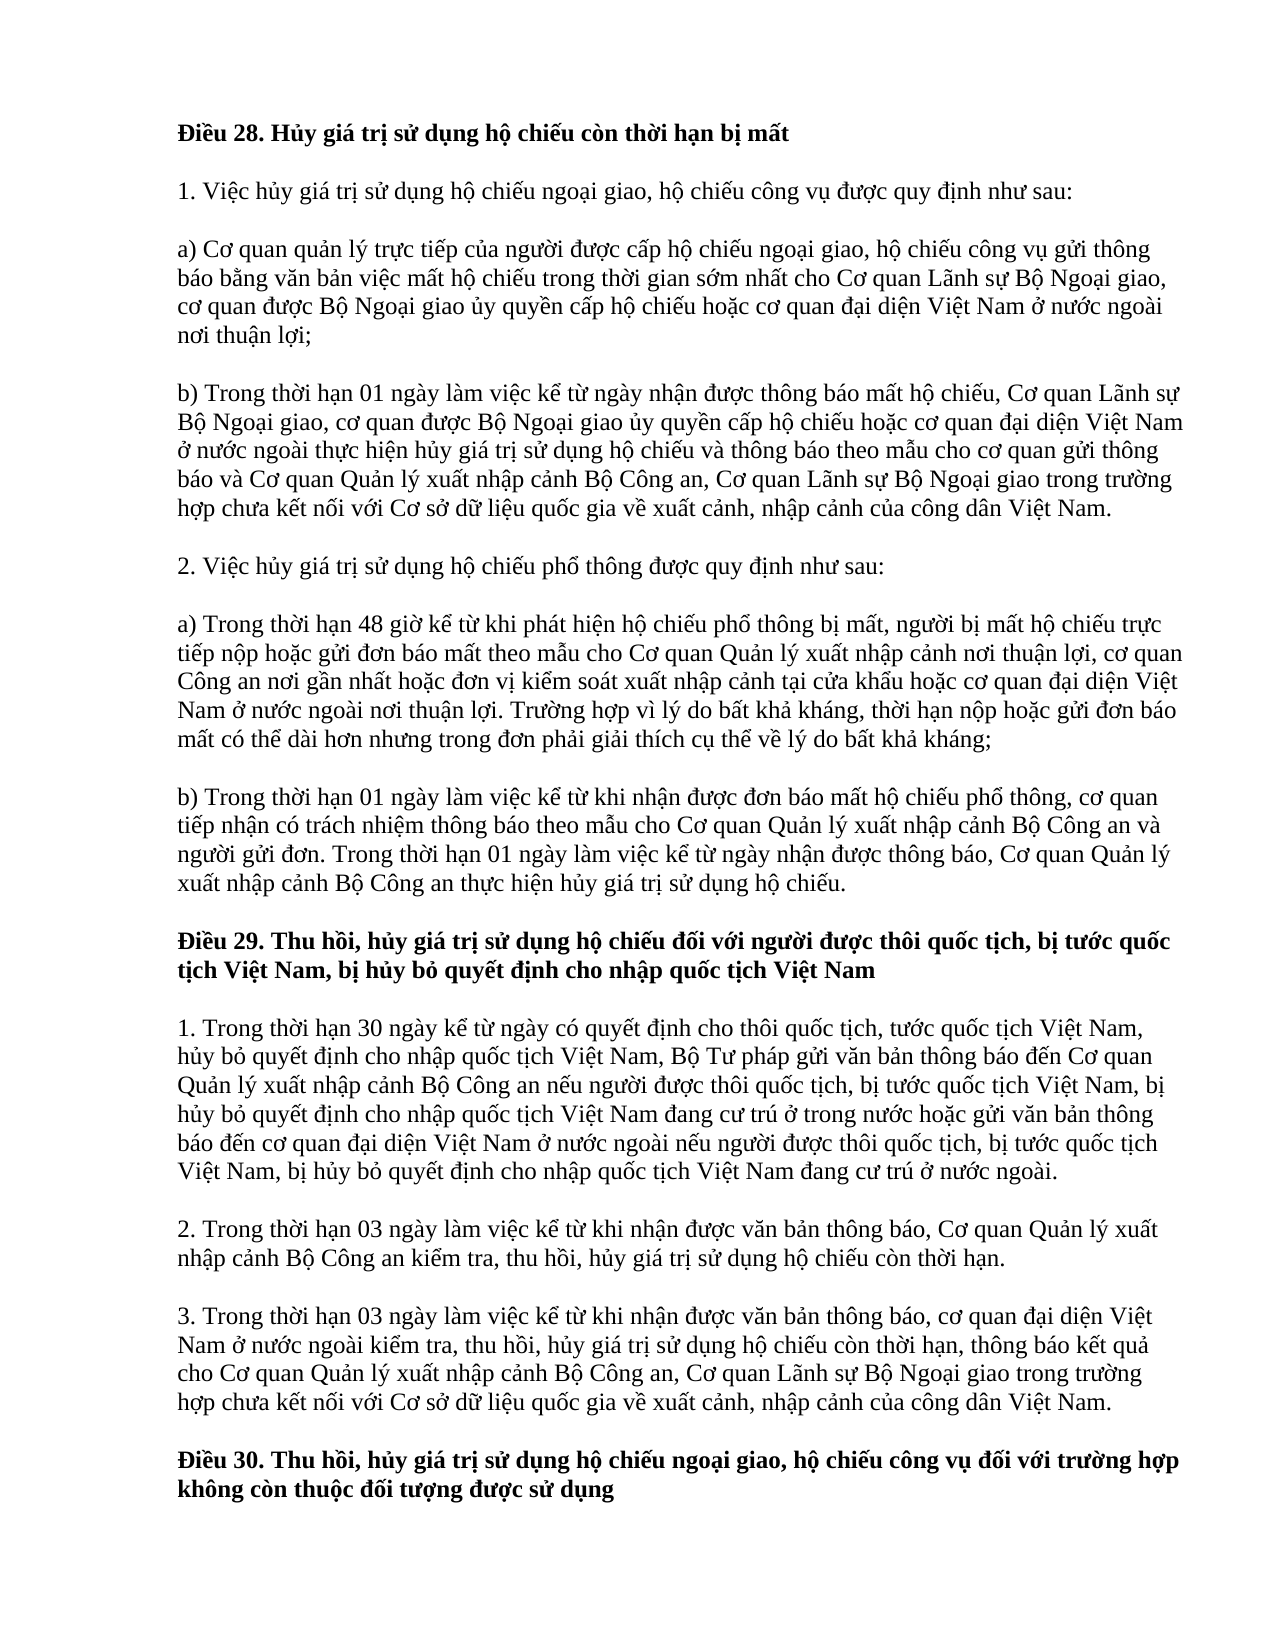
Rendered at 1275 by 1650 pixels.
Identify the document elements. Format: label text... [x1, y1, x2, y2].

text Điều 29. Thu hồi, hủy giá trị sử dụng hộ chiếu đối với người được thôi quốc tịch, bị tước quốc tịch Việt Nam, bị hủy bỏ quyết định cho nhập quốc tịch Việt Nam [177, 926, 1186, 983]
text 2. Việc hủy giá trị sử dụng hộ chiếu phổ thông được quy định như sau: [177, 551, 1186, 580]
text b) Trong thời hạn 01 ngày làm việc kể từ ngày nhận được thông báo mất hộ chiếu, Cơ quan Lãnh sự Bộ Ngoại giao, cơ quan được Bộ Ngoại giao ủy quyền cấp hộ chiếu hoặc cơ quan đại diện Việt Nam ở nước ngoài thực hiện hủy giá trị sử dụng hộ chiếu và thông báo theo mẫu cho cơ quan gửi thông báo và Cơ quan Quản lý xuất nhập cảnh Bộ Công an, Cơ quan Lãnh sự Bộ Ngoại giao trong trường hợp chưa kết nối với Cơ sở dữ liệu quốc gia về xuất cảnh, nhập cảnh của công dân Việt Nam. [177, 378, 1186, 522]
text 1. Việc hủy giá trị sử dụng hộ chiếu ngoại giao, hộ chiếu công vụ được quy định như sau: [177, 176, 1186, 205]
text Điều 30. Thu hồi, hủy giá trị sử dụng hộ chiếu ngoại giao, hộ chiếu công vụ đối với trường hợp không còn thuộc đối tượng được sử dụng [177, 1445, 1186, 1503]
text Điều 28. Hủy giá trị sử dụng hộ chiếu còn thời hạn bị mất [177, 118, 1186, 147]
text 2. Trong thời hạn 03 ngày làm việc kể từ khi nhận được văn bản thông báo, Cơ quan Quản lý xuất nhập cảnh Bộ Công an kiểm tra, thu hồi, hủy giá trị sử dụng hộ chiếu còn thời hạn. [177, 1214, 1186, 1272]
text b) Trong thời hạn 01 ngày làm việc kể từ khi nhận được đơn báo mất hộ chiếu phổ thông, cơ quan tiếp nhận có trách nhiệm thông báo theo mẫu cho Cơ quan Quản lý xuất nhập cảnh Bộ Công an và người gửi đơn. Trong thời hạn 01 ngày làm việc kể từ ngày nhận được thông báo, Cơ quan Quản lý xuất nhập cảnh Bộ Công an thực hiện hủy giá trị sử dụng hộ chiếu. [177, 782, 1186, 897]
text 3. Trong thời hạn 03 ngày làm việc kể từ khi nhận được văn bản thông báo, cơ quan đại diện Việt Nam ở nước ngoài kiểm tra, thu hồi, hủy giá trị sử dụng hộ chiếu còn thời hạn, thông báo kết quả cho Cơ quan Quản lý xuất nhập cảnh Bộ Công an, Cơ quan Lãnh sự Bộ Ngoại giao trong trường hợp chưa kết nối với Cơ sở dữ liệu quốc gia về xuất cảnh, nhập cảnh của công dân Việt Nam. [177, 1301, 1186, 1416]
text 1. Trong thời hạn 30 ngày kể từ ngày có quyết định cho thôi quốc tịch, tước quốc tịch Việt Nam, hủy bỏ quyết định cho nhập quốc tịch Việt Nam, Bộ Tư pháp gửi văn bản thông báo đến Cơ quan Quản lý xuất nhập cảnh Bộ Công an nếu người được thôi quốc tịch, bị tước quốc tịch Việt Nam, bị hủy bỏ quyết định cho nhập quốc tịch Việt Nam đang cư trú ở trong nước hoặc gửi văn bản thông báo đến cơ quan đại diện Việt Nam ở nước ngoài nếu người được thôi quốc tịch, bị tước quốc tịch Việt Nam, bị hủy bỏ quyết định cho nhập quốc tịch Việt Nam đang cư trú ở nước ngoài. [177, 1013, 1186, 1185]
text a) Cơ quan quản lý trực tiếp của người được cấp hộ chiếu ngoại giao, hộ chiếu công vụ gửi thông báo bằng văn bản việc mất hộ chiếu trong thời gian sớm nhất cho Cơ quan Lãnh sự Bộ Ngoại giao, cơ quan được Bộ Ngoại giao ủy quyền cấp hộ chiếu hoặc cơ quan đại diện Việt Nam ở nước ngoài nơi thuận lợi; [177, 234, 1186, 349]
text a) Trong thời hạn 48 giờ kể từ khi phát hiện hộ chiếu phổ thông bị mất, người bị mất hộ chiếu trực tiếp nộp hoặc gửi đơn báo mất theo mẫu cho Cơ quan Quản lý xuất nhập cảnh nơi thuận lợi, cơ quan Công an nơi gần nhất hoặc đơn vị kiểm soát xuất nhập cảnh tại cửa khẩu hoặc cơ quan đại diện Việt Nam ở nước ngoài nơi thuận lợi. Trường hợp vì lý do bất khả kháng, thời hạn nộp hoặc gửi đơn báo mất có thể dài hơn nhưng trong đơn phải giải thích cụ thể về lý do bất khả kháng; [177, 609, 1186, 753]
